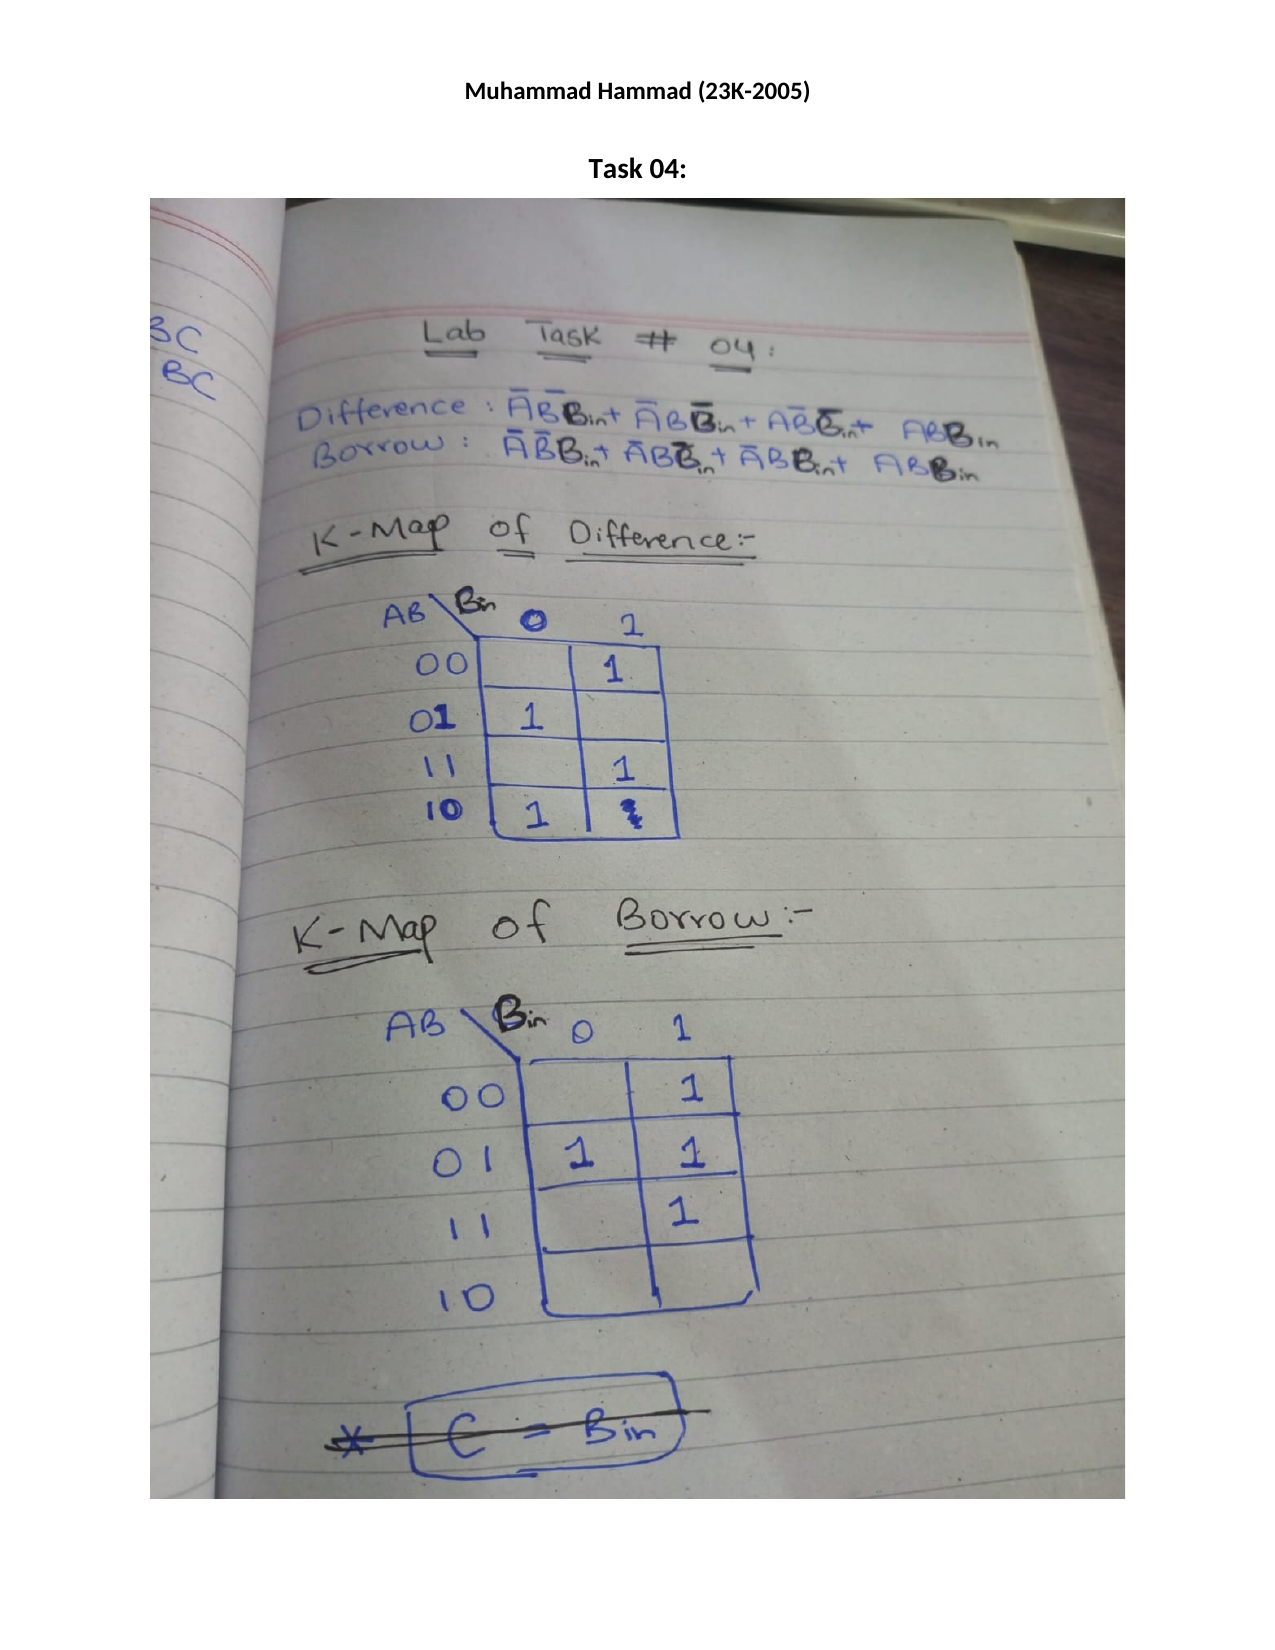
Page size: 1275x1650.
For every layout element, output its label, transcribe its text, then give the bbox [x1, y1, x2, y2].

text Task 04: [150, 150, 1125, 186]
picture [150, 198, 1125, 1499]
